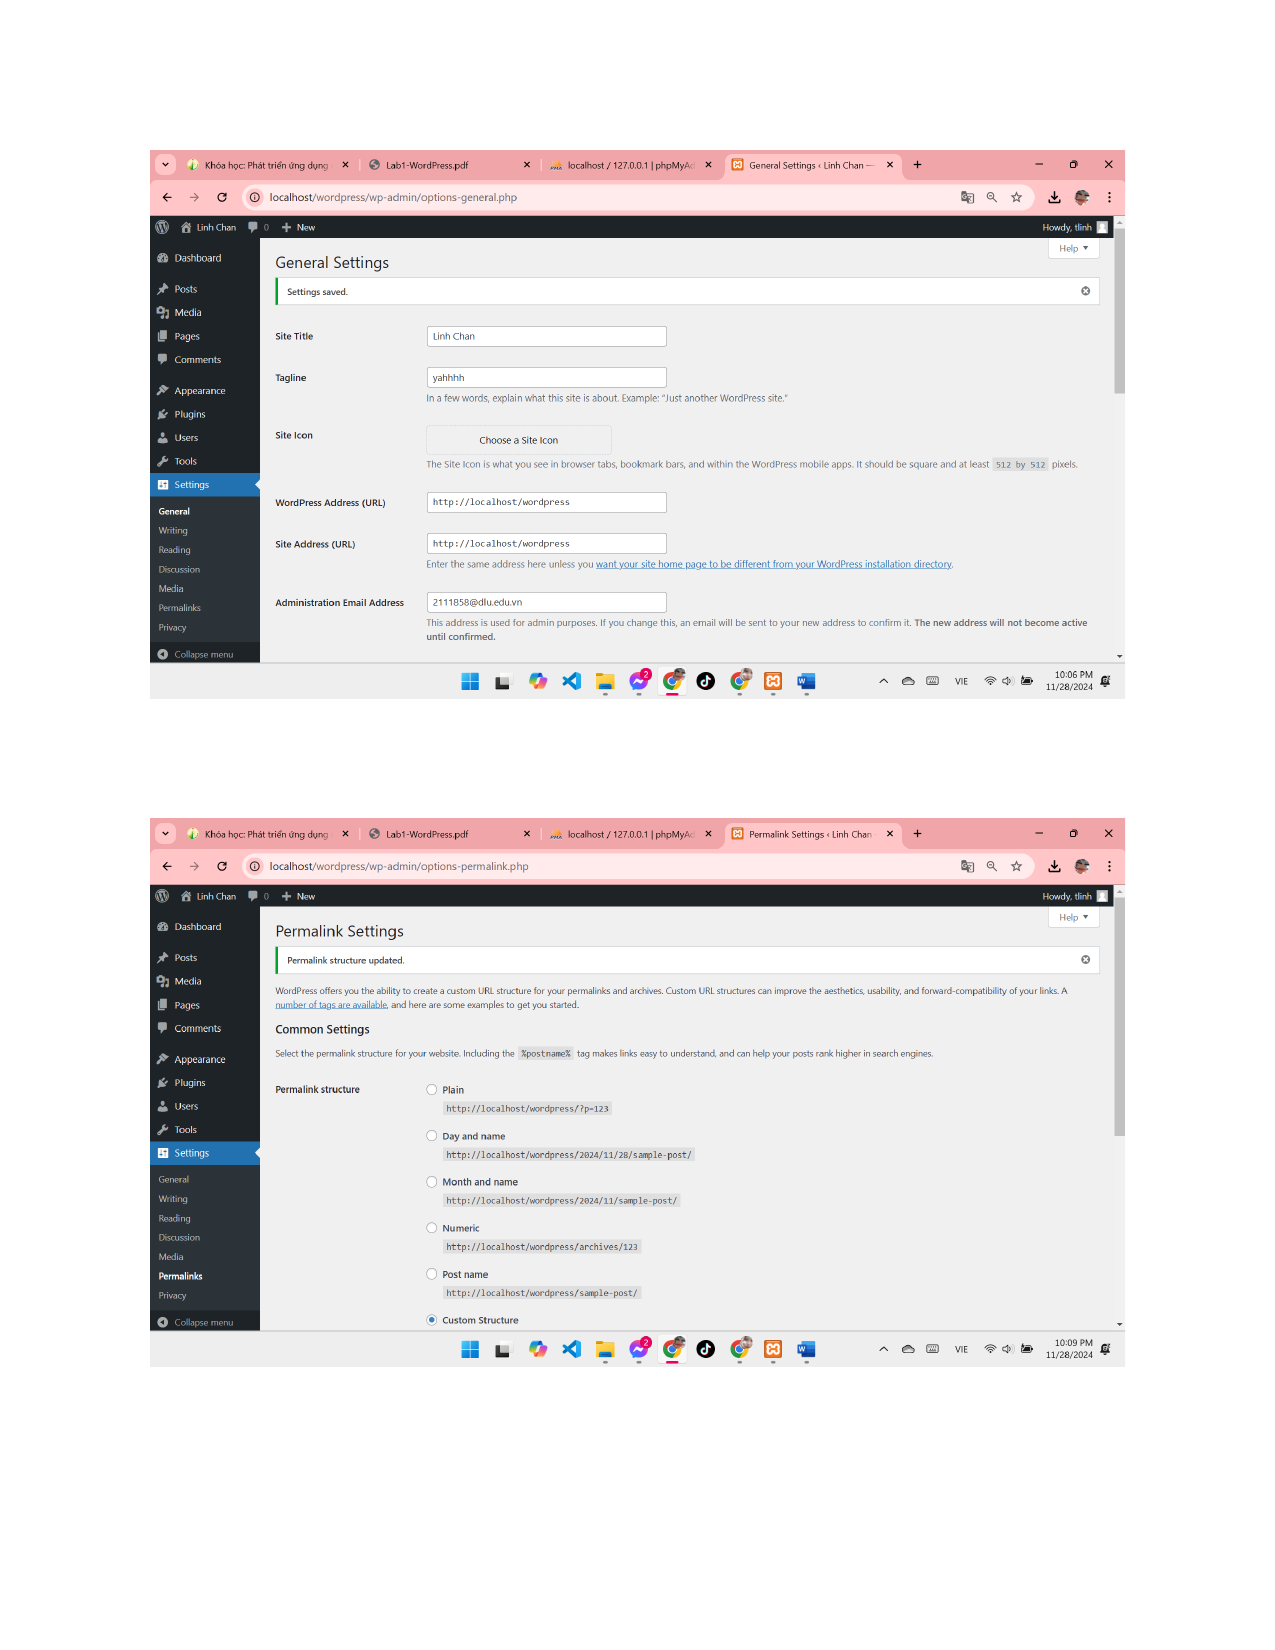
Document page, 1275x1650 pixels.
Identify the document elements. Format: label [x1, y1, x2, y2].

picture [150, 818, 1125, 1367]
picture [150, 150, 1125, 699]
